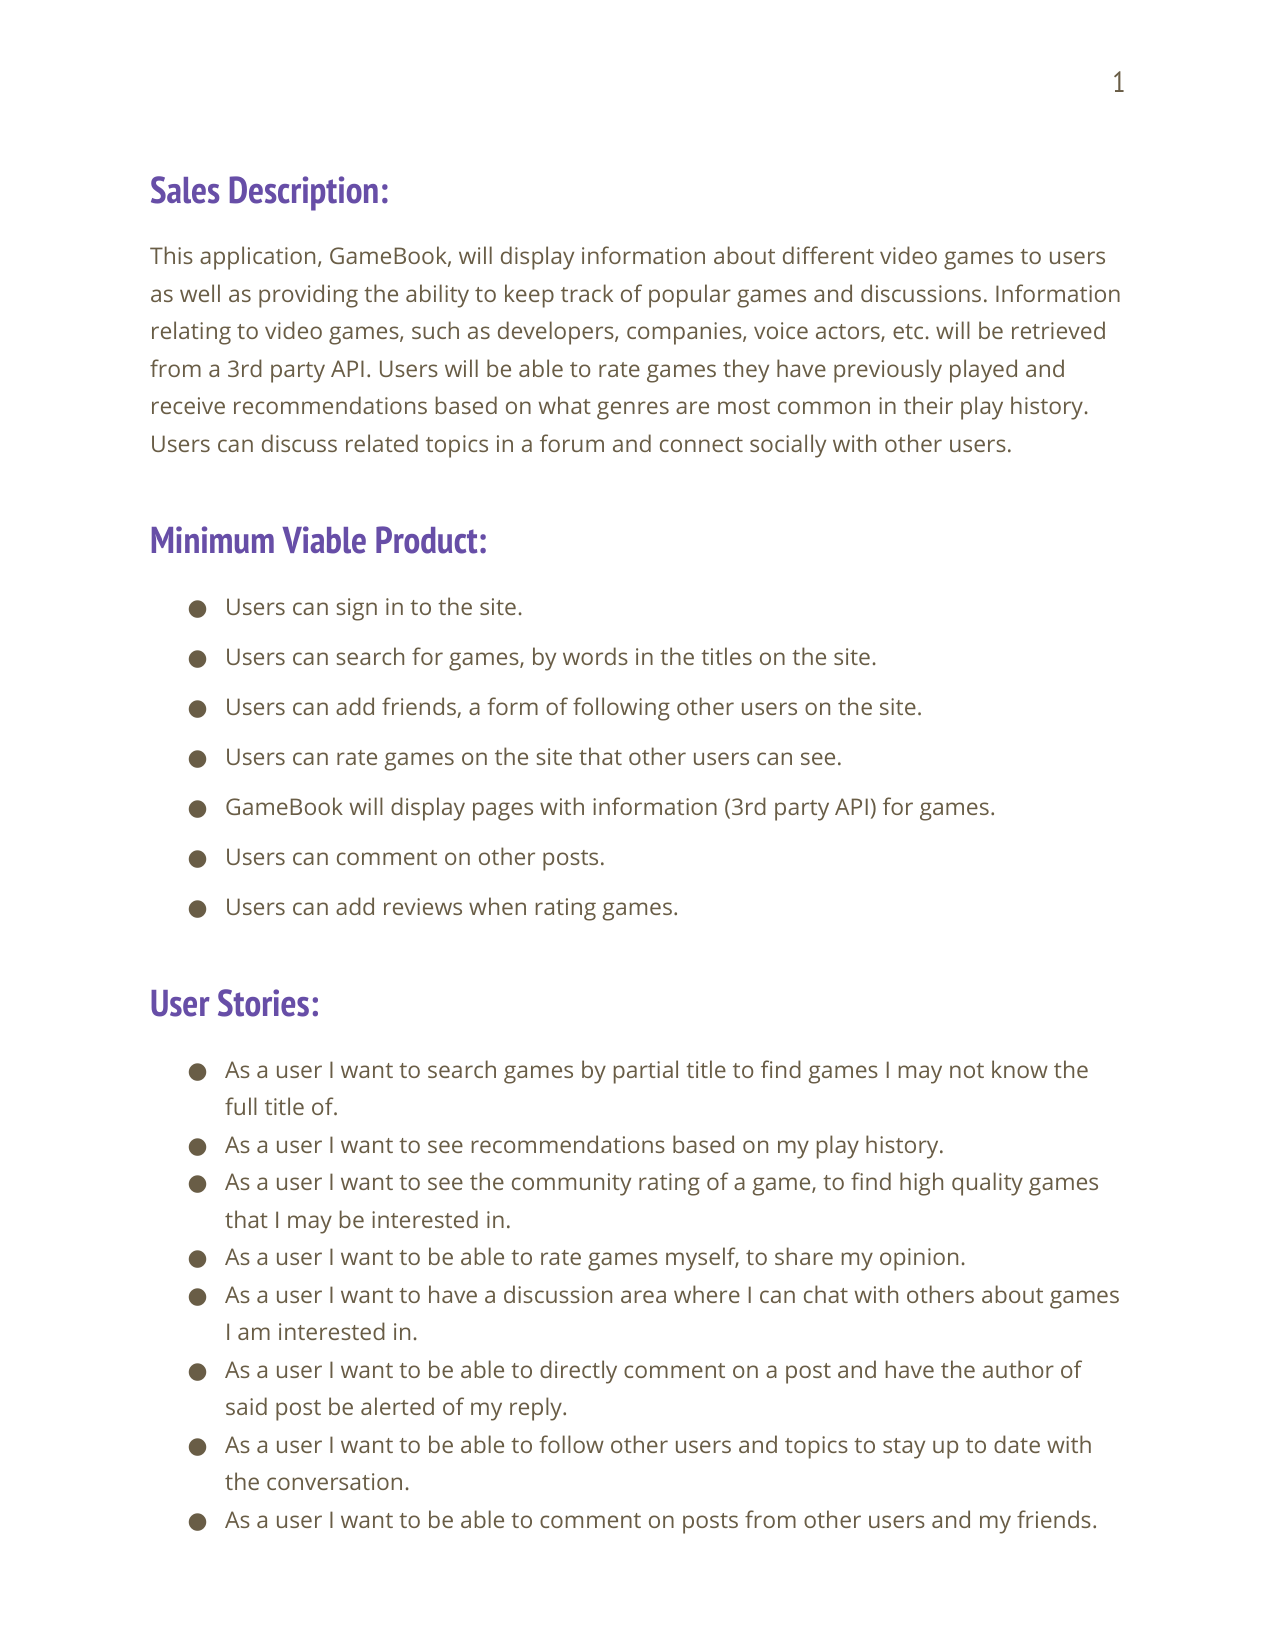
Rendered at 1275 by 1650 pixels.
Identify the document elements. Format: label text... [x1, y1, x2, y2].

list As a user I want to be able to follow other users and topics to stay up to date with the conversation. [187, 1429, 1125, 1498]
subtitle Minimum Viable Product: [150, 515, 1125, 564]
list As a user I want to have a discussion area where I can chat with others about games I am interested in. [187, 1279, 1125, 1348]
list Users can rate games on the site that other users can see. [187, 741, 1125, 772]
subtitle Sales Description: [150, 165, 1125, 213]
list Users can sign in to the site. [187, 591, 1125, 622]
list Users can add reviews when rating games. [187, 891, 1125, 922]
subtitle User Stories: [150, 978, 1125, 1027]
text This application, GameBook, will display information about different video games to users as well as providing the ability to keep track of popular games and discussions. Information relating to video games, such as developers, companies, voice actors, etc. will be retrieved from a 3rd party API. Users will be able to rate games they have previously played and receive recommendations based on what genres are most common in their play history. Users can discuss related topics in a forum and connect socially with other users. [150, 240, 1125, 459]
list As a user I want to see the community rating of a game, to find high quality games that I may be interested in. [187, 1166, 1125, 1235]
list As a user I want to be able to directly comment on a post and have the author of said post be alerted of my reply. [187, 1354, 1125, 1423]
list As a user I want to search games by partial title to find games I may not know the full title of. [187, 1054, 1125, 1123]
list Users can add friends, a form of following other users on the site. [187, 691, 1125, 722]
list Users can search for games, by words in the titles on the site. [187, 641, 1125, 672]
list As a user I want to see recommendations based on my play history. [187, 1129, 1125, 1160]
list Users can comment on other posts. [187, 841, 1125, 872]
list GameBook will display pages with information (3rd party API) for games. [187, 791, 1125, 822]
list As a user I want to be able to comment on posts from other users and my friends. [187, 1504, 1125, 1535]
list As a user I want to be able to rate games myself, to share my opinion. [187, 1241, 1125, 1273]
